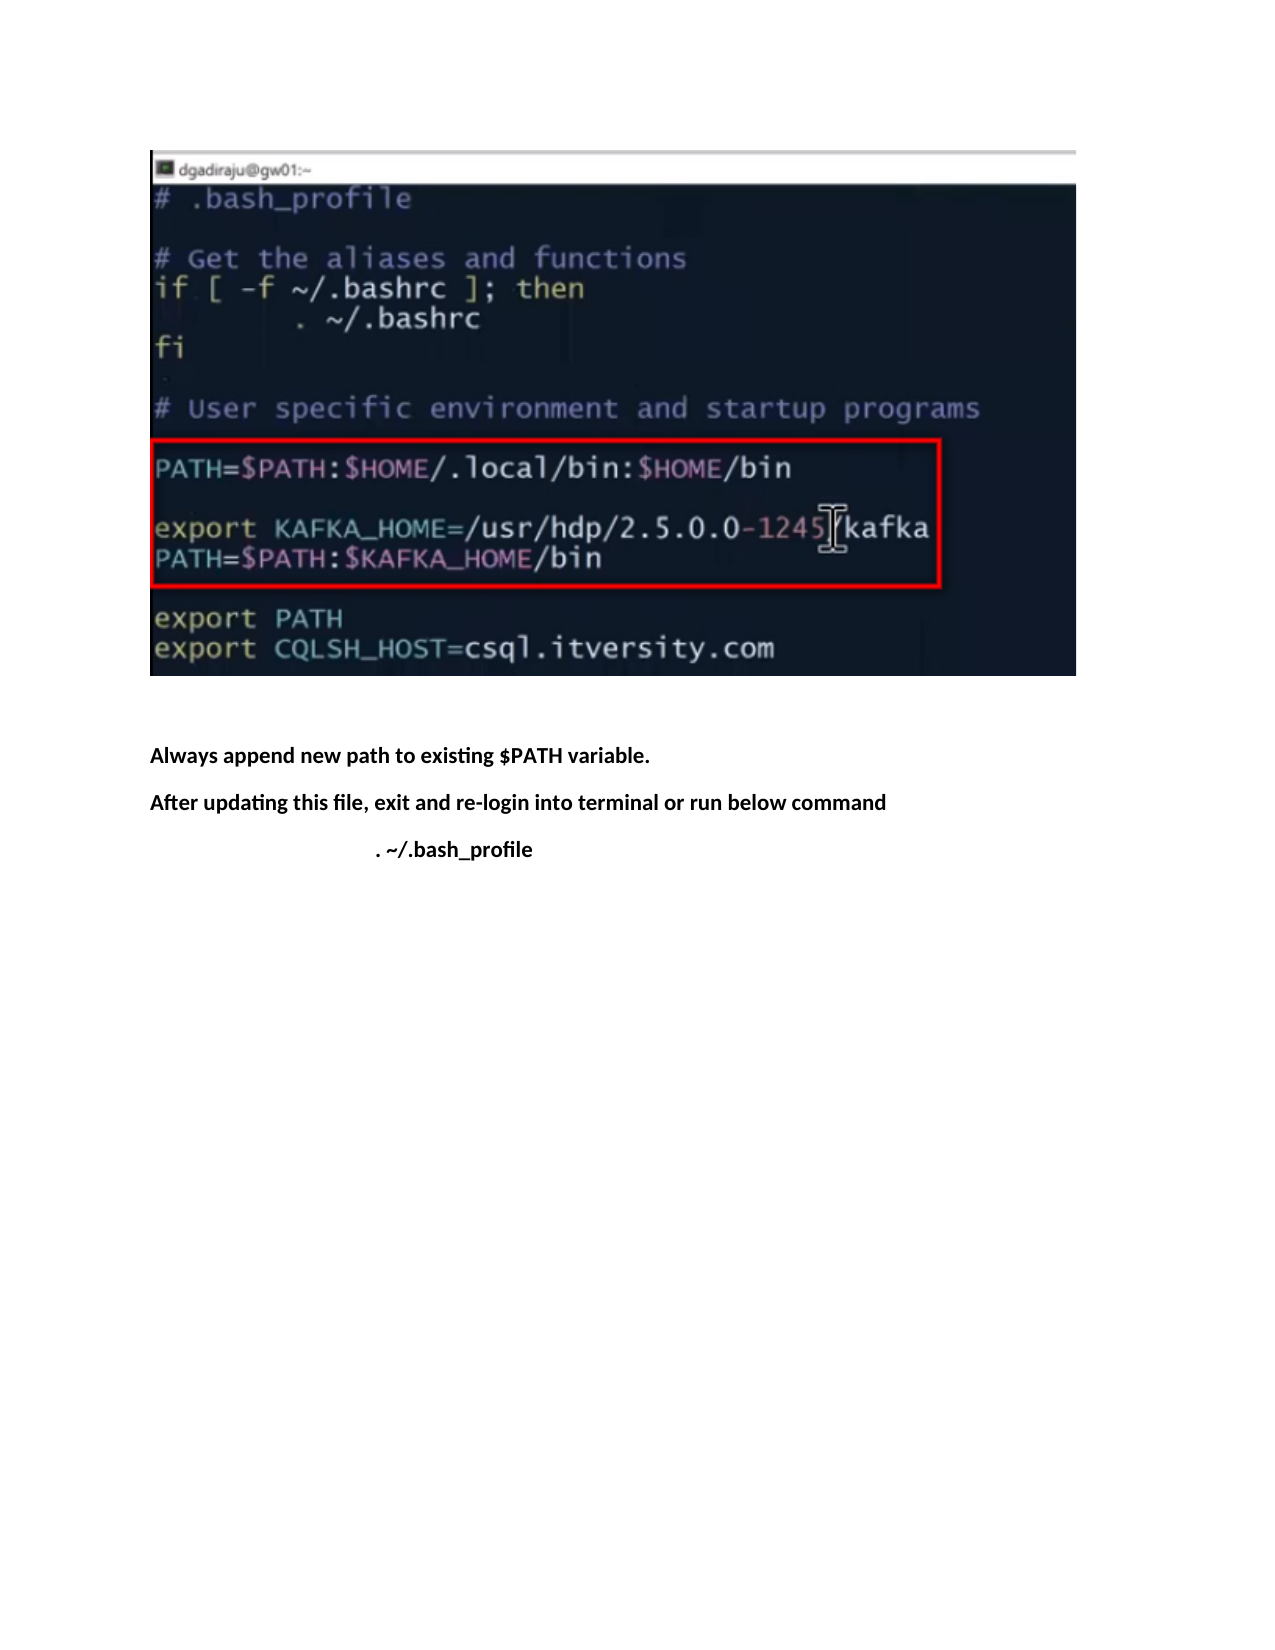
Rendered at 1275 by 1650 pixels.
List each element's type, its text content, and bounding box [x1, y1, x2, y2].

picture [150, 150, 1077, 676]
text Always append new path to existing $PATH variable. [150, 741, 1125, 769]
text . ~/.bash_profile [300, 835, 1125, 863]
text After updating this file, exit and re-login into terminal or run below command [150, 788, 1125, 816]
